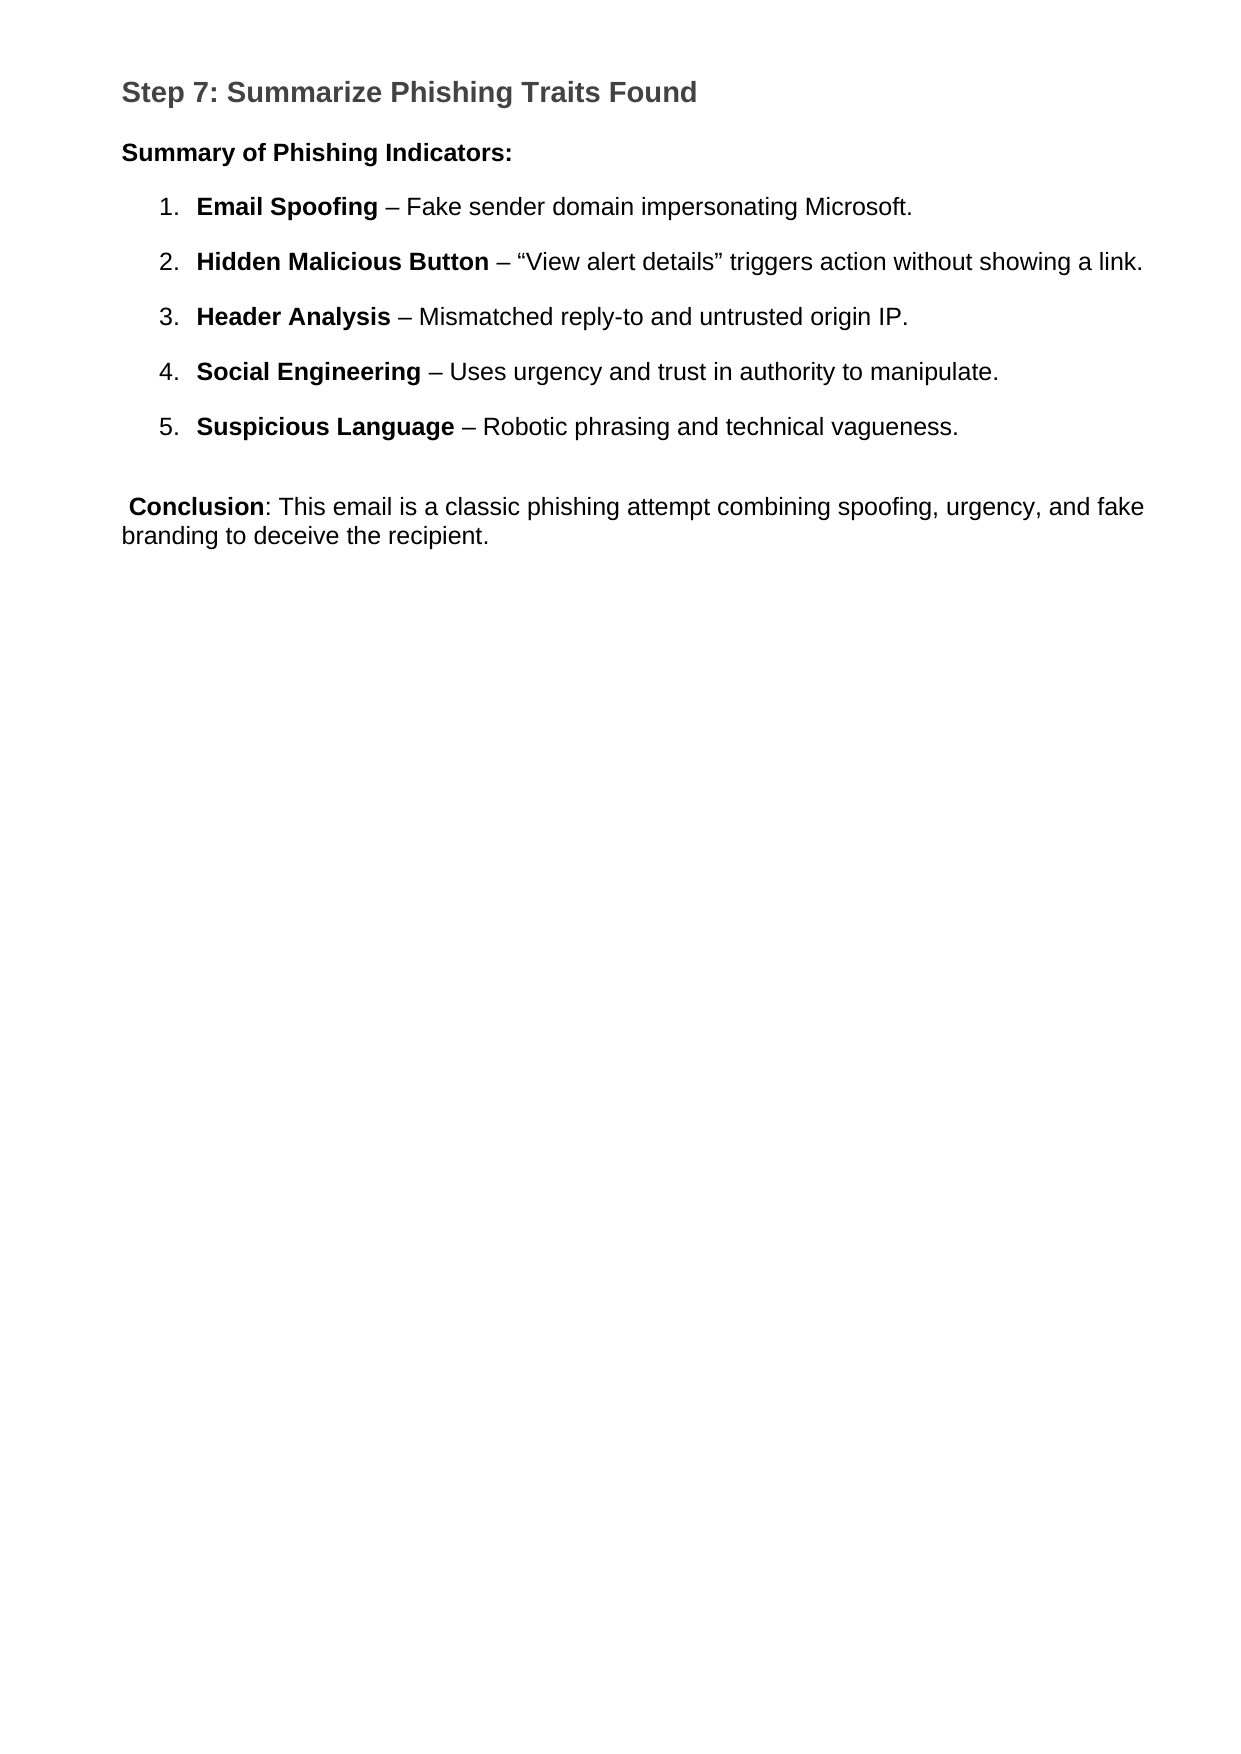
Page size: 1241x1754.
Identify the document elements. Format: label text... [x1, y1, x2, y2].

list Suspicious Language – Robotic phrasing and technical vagueness. [159, 412, 1195, 467]
list Social Engineering – Uses urgency and trust in authority to manipulate. [159, 357, 1195, 412]
list Hidden Malicious Button – “View alert details” triggers action without showing a link. [159, 247, 1195, 302]
text Conclusion: This email is a classic phishing attempt combining spoofing, urgency, and fake branding to deceive the recipient. [121, 492, 1195, 549]
subtitle Step 7: Summarize Phishing Traits Found [121, 75, 1195, 108]
list Header Analysis – Mismatched reply-to and untrusted origin IP. [159, 302, 1195, 357]
list Email Spoofing – Fake sender domain impersonating Microsoft. [159, 191, 1195, 247]
text Summary of Phishing Indicators: [121, 138, 1195, 166]
